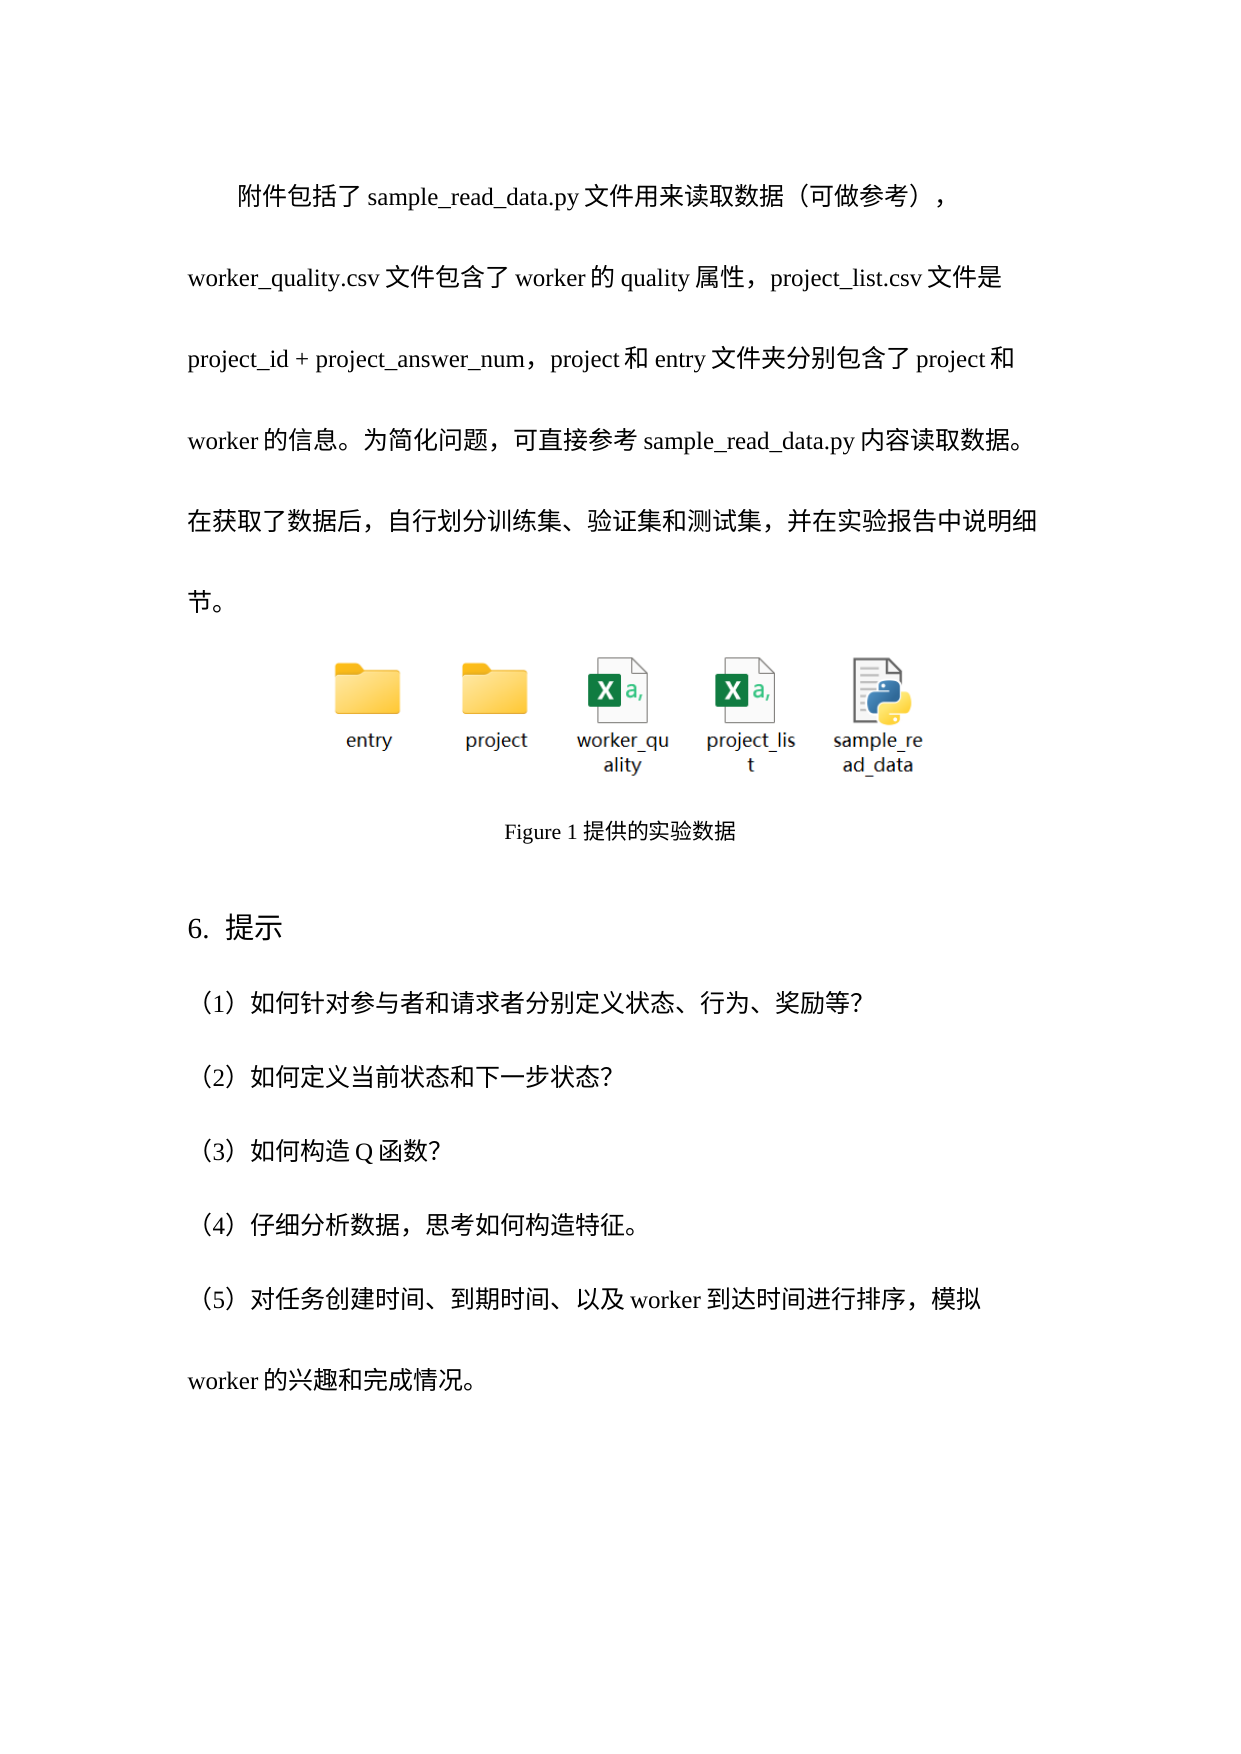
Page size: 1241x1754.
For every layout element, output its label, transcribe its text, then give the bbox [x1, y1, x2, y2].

text 附件包括了sample_read_data.py文件用来读取数据（可做参考），worker_quality.csv文件包含了worker的quality属性，project_list.csv文件是project_id + project_answer_num，project和entry文件夹分别包含了project和worker的信息。为简化问题，可直接参考sample_read_data.py内容读取数据。在获取了数据后，自行划分训练集、验证集和测试集，并在实验报告中说明细节。 [187, 162, 1053, 633]
list 提示 [187, 893, 1053, 958]
text （2）如何定义当前状态和下一步状态？ [187, 1043, 1053, 1108]
text Figure 1 提供的实验数据 [187, 813, 1053, 846]
picture [306, 642, 935, 789]
text （4）仔细分析数据，思考如何构造特征。 [187, 1191, 1053, 1256]
text （3）如何构造Q函数？ [187, 1117, 1053, 1182]
text （5）对任务创建时间、到期时间、以及worker到达时间进行排序，模拟worker的兴趣和完成情况。 [187, 1265, 1053, 1411]
text （1）如何针对参与者和请求者分别定义状态、行为、奖励等？ [187, 969, 1053, 1034]
